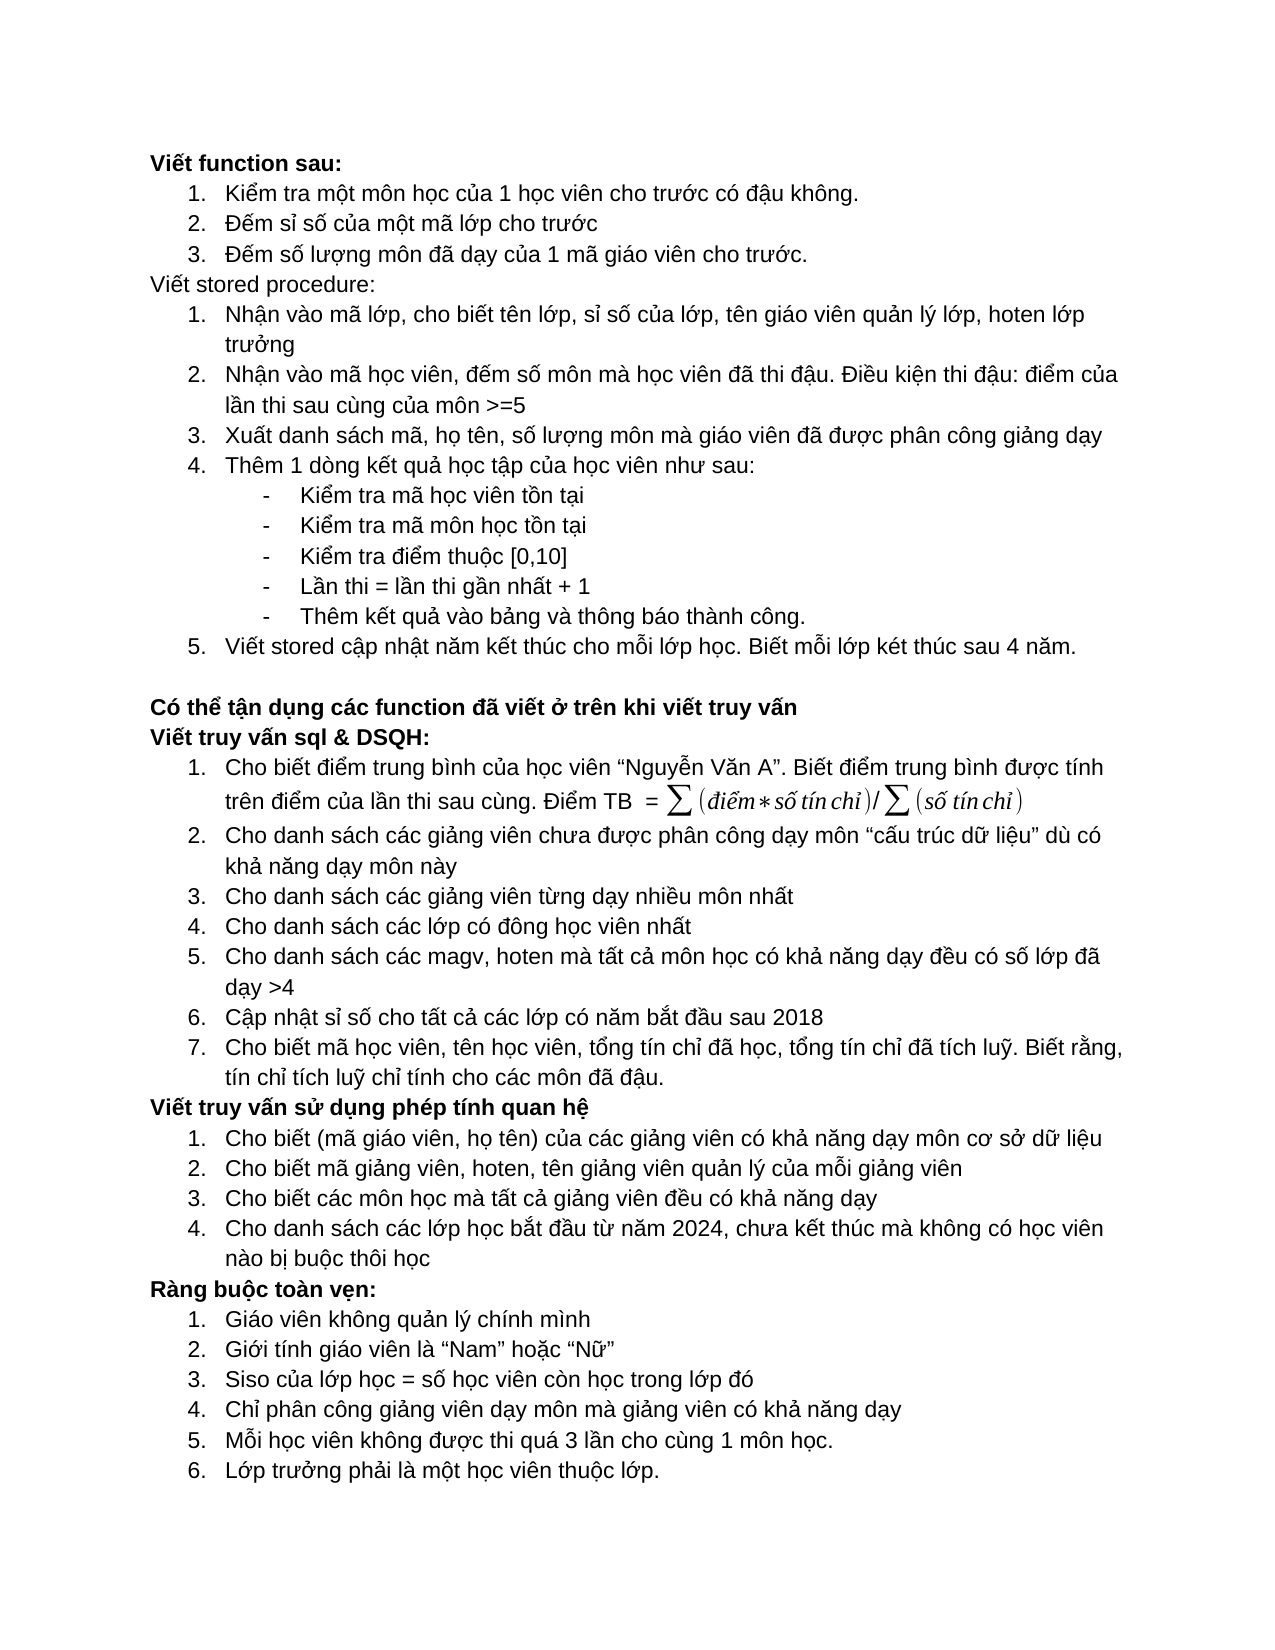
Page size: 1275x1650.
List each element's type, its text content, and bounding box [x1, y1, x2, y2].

text Có thể tận dụng các function đã viết ở trên khi viết truy vấn [150, 694, 1125, 720]
list Cho danh sách các magv, hoten mà tất cả môn học có khả năng dạy đều có số lớp đã dạy >4 [187, 943, 1125, 1000]
list Mỗi học viên không được thi quá 3 lần cho cùng 1 môn học. [187, 1427, 1125, 1453]
list Viết stored cập nhật năm kết thúc cho mỗi lớp học. Biết mỗi lớp két thúc sau 4 năm. [187, 633, 1125, 660]
text Ràng buộc toàn vẹn: [150, 1276, 1125, 1302]
list Cho biết (mã giáo viên, họ tên) của các giảng viên có khả năng dạy môn cơ sở dữ liệu [187, 1124, 1125, 1151]
list Lớp trưởng phải là một học viên thuộc lớp. [187, 1457, 1125, 1483]
list Cho danh sách các lớp học bắt đầu từ năm 2024, chưa kết thúc mà không có học viên nào bị buộc thôi học [187, 1215, 1125, 1272]
list Cho biết các môn học mà tất cả giảng viên đều có khả năng dạy [187, 1185, 1125, 1211]
list Đếm sỉ số của một mã lớp cho trước [187, 210, 1125, 237]
list Kiểm tra một môn học của 1 học viên cho trước có đậu không. [187, 180, 1125, 207]
list Đếm số lượng môn đã dạy của 1 mã giáo viên cho trước. [187, 241, 1125, 267]
list Lần thi = lần thi gần nhất + 1 [262, 573, 1125, 599]
list Cho danh sách các giảng viên từng dạy nhiều môn nhất [187, 883, 1125, 909]
list Nhận vào mã lớp, cho biết tên lớp, sỉ số của lớp, tên giáo viên quản lý lớp, hoten lớp trưởng [187, 301, 1125, 358]
list Cập nhật sỉ số cho tất cả các lớp có năm bắt đầu sau 2018 [187, 1004, 1125, 1030]
text Viết stored procedure: [150, 271, 1125, 297]
list Kiểm tra mã môn học tồn tại [262, 512, 1125, 539]
list Cho biết mã giảng viên, hoten, tên giảng viên quản lý của mỗi giảng viên [187, 1155, 1125, 1181]
list Thêm kết quả vào bảng và thông báo thành công. [262, 603, 1125, 629]
list Giới tính giáo viên là “Nam” hoặc “Nữ” [187, 1336, 1125, 1362]
list Siso của lớp học = số học viên còn học trong lớp đó [187, 1366, 1125, 1393]
list Nhận vào mã học viên, đếm số môn mà học viên đã thi đậu. Điều kiện thi đậu: điểm của lần thi sau cùng của môn >=5 [187, 361, 1125, 418]
text Viết truy vấn sql & DSQH: [150, 724, 1125, 750]
list Xuất danh sách mã, họ tên, số lượng môn mà giáo viên đã được phân công giảng dạy [187, 422, 1125, 448]
text Viết truy vấn sử dụng phép tính quan hệ [150, 1094, 1125, 1121]
list Kiểm tra điểm thuộc [0,10] [262, 543, 1125, 569]
list Cho danh sách các lớp có đông học viên nhất [187, 913, 1125, 939]
list Cho biết điểm trung bình của học viên “Nguyễn Văn A”. Biết điểm trung bình được tính trên điểm của lần thi sau cùng. Điểm TB = [187, 754, 1125, 819]
list Thêm 1 dòng kết quả học tập của học viên như sau: [187, 452, 1125, 478]
list Chỉ phân công giảng viên dạy môn mà giảng viên có khả năng dạy [187, 1396, 1125, 1423]
list Kiểm tra mã học viên tồn tại [262, 482, 1125, 509]
list Giáo viên không quản lý chính mình [187, 1306, 1125, 1332]
list Cho biết mã học viên, tên học viên, tổng tín chỉ đã học, tổng tín chỉ đã tích luỹ. Biết rằng, tín chỉ tích luỹ chỉ tính cho các môn đã đậu. [187, 1034, 1125, 1091]
list Cho danh sách các giảng viên chưa được phân công dạy môn “cấu trúc dữ liệu” dù có khả năng dạy môn này [187, 822, 1125, 879]
text Viết function sau: [150, 150, 1125, 176]
